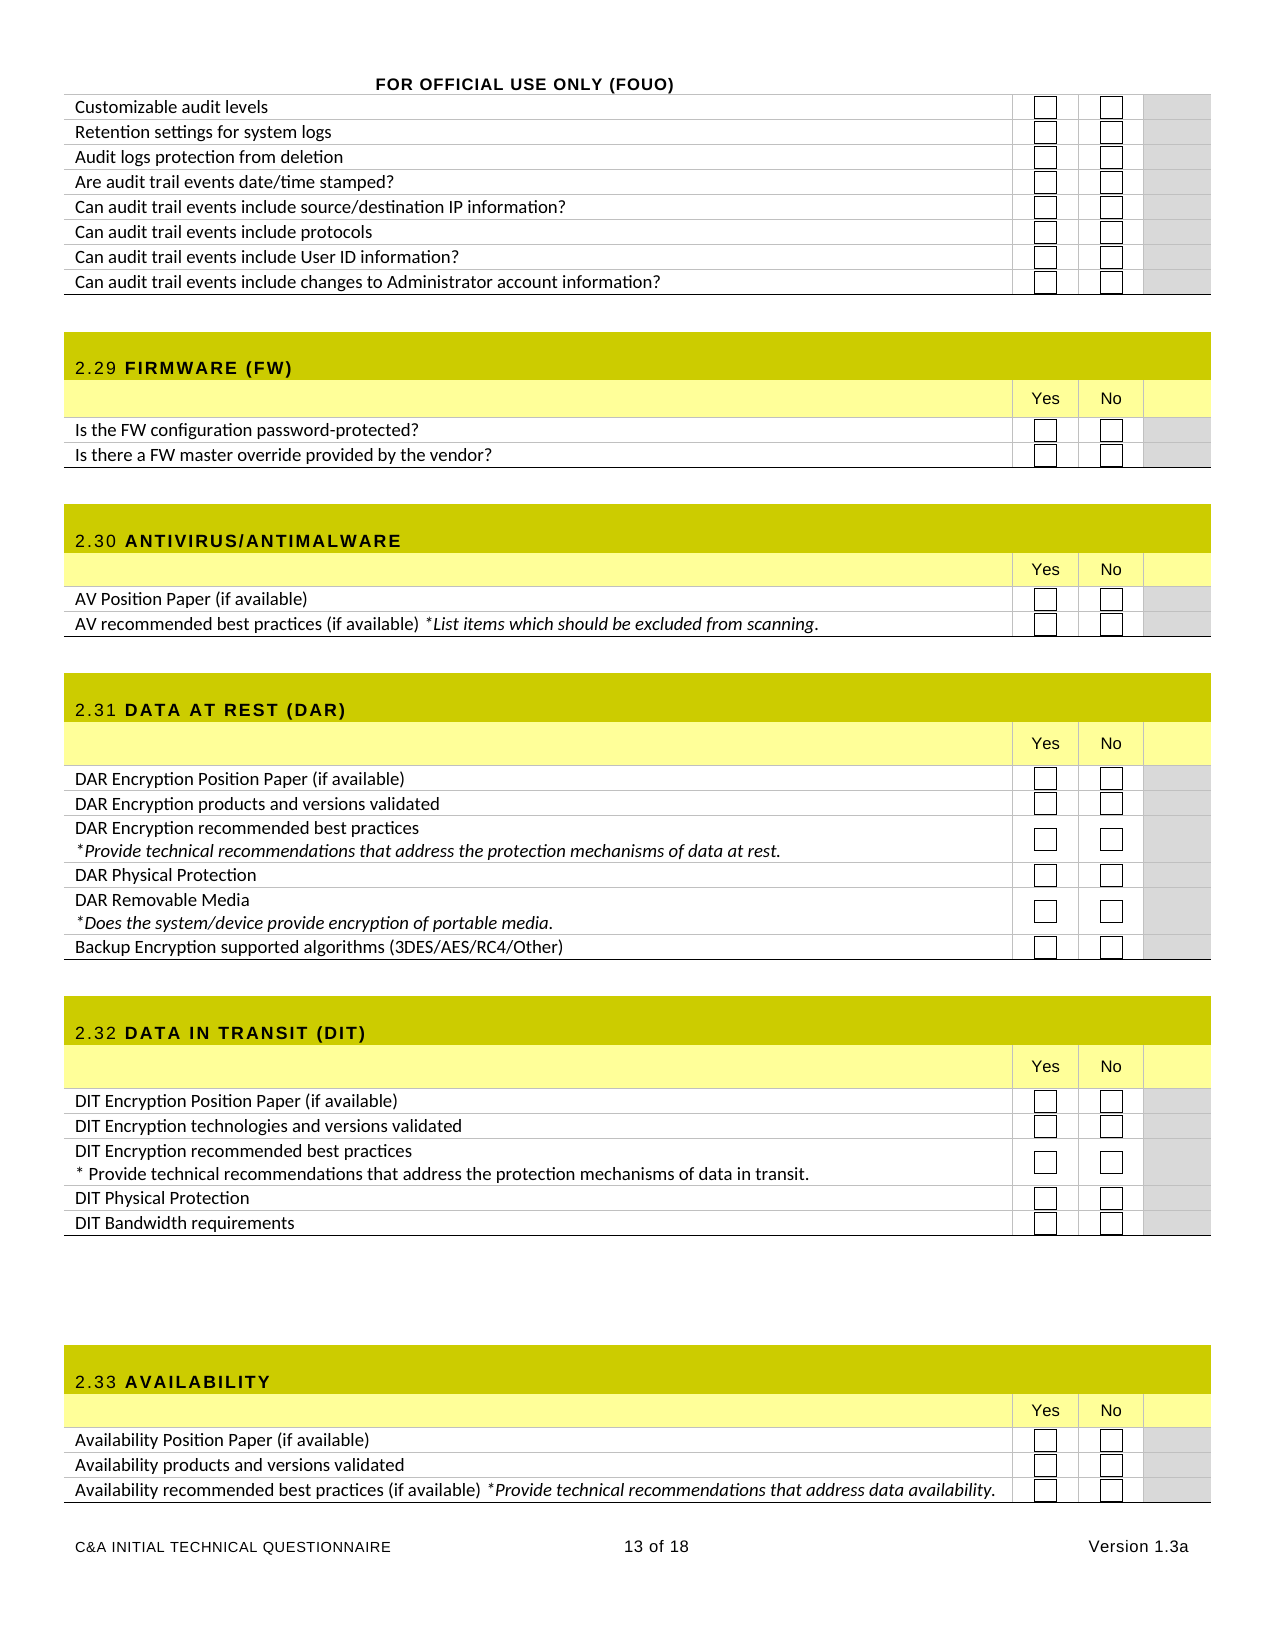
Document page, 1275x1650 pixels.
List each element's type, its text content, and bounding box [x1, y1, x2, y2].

table_cell [1079, 170, 1143, 194]
table_cell [1013, 270, 1078, 294]
table_cell [1144, 1428, 1211, 1452]
table_cell [1144, 1211, 1211, 1235]
table_cell [1013, 1139, 1078, 1185]
table_cell [1013, 612, 1078, 636]
table_cell No [1079, 380, 1143, 417]
table_cell Availability products and versions validated [64, 1453, 1012, 1477]
table_cell [1013, 1453, 1078, 1477]
table_cell [1013, 1211, 1078, 1235]
table_cell Yes [1013, 553, 1078, 586]
table_cell [1013, 418, 1078, 442]
table_cell Customizable audit levels [64, 95, 1012, 119]
table_cell [1079, 220, 1143, 244]
table_cell [1079, 612, 1143, 636]
table_cell [1144, 95, 1211, 119]
table_cell [1144, 766, 1211, 790]
table_cell DAR Encryption products and versions validated [64, 791, 1012, 815]
table_header 2.31 DATA AT REST (DAR) [64, 673, 1211, 722]
table_cell [1013, 816, 1078, 862]
table_cell [1144, 380, 1211, 417]
table_cell [1144, 120, 1211, 144]
table_cell Can audit trail events include protocols [64, 220, 1012, 244]
table_cell [1144, 816, 1211, 862]
table_cell [1079, 270, 1143, 294]
table_cell [1144, 270, 1211, 294]
table_cell [1079, 195, 1143, 219]
table_cell [1144, 791, 1211, 815]
table_cell [1079, 1211, 1143, 1235]
table_cell Yes [1013, 380, 1078, 417]
table_cell [1144, 935, 1211, 959]
table_cell [1013, 443, 1078, 467]
table_header 2.30 ANTIVIRUS/ANTIMALWARE [64, 504, 1211, 553]
table_cell Can audit trail events include User ID information? [64, 245, 1012, 269]
table_cell [1013, 935, 1078, 959]
table_cell [1013, 220, 1078, 244]
table_cell Yes [1013, 1394, 1078, 1427]
table_cell DAR Encryption recommended best practices *Provide technical recommendations that address the protection mechanisms of data at rest. [64, 816, 1012, 862]
table_cell [1144, 1478, 1211, 1502]
table_cell [1013, 791, 1078, 815]
table_cell [1013, 587, 1078, 611]
table_cell [64, 553, 1012, 586]
table_cell [1144, 1453, 1211, 1477]
table_cell [1079, 245, 1143, 269]
table_cell [1013, 1478, 1078, 1502]
table_cell [1144, 888, 1211, 934]
table_cell DAR Removable Media *Does the system/device provide encryption of portable media. [64, 888, 1012, 934]
table_cell [1013, 120, 1078, 144]
table_cell [1079, 816, 1143, 862]
table_cell [1079, 935, 1143, 959]
table_cell Are audit trail events date/time stamped? [64, 170, 1012, 194]
table_cell Retention settings for system logs [64, 120, 1012, 144]
table_cell [1144, 1045, 1211, 1088]
table_cell [1144, 443, 1211, 467]
table_cell No [1079, 1045, 1143, 1088]
table_cell [1144, 553, 1211, 586]
table_cell DAR Physical Protection [64, 863, 1012, 887]
table_cell No [1079, 722, 1143, 765]
table_cell [1013, 145, 1078, 169]
table_cell [1013, 170, 1078, 194]
table_cell No [1079, 553, 1143, 586]
table_header 2.29 FIRMWARE (FW) [64, 332, 1211, 380]
table_cell [1144, 1186, 1211, 1210]
table_cell [1144, 170, 1211, 194]
table_cell AV recommended best practices (if available) *List items which should be excluded from scanning. [64, 612, 1012, 636]
table_cell Yes [1013, 722, 1078, 765]
table_cell No [1079, 1394, 1143, 1427]
table_cell DIT Encryption Position Paper (if available) [64, 1089, 1012, 1113]
table_cell Is the FW configuration password-protected? [64, 418, 1012, 442]
table_cell [1079, 443, 1143, 467]
table_cell [1013, 1428, 1078, 1452]
table_cell [1144, 863, 1211, 887]
table_cell [1144, 145, 1211, 169]
table_cell Availability Position Paper (if available) [64, 1428, 1012, 1452]
table_cell [1013, 95, 1078, 119]
table_cell [1013, 888, 1078, 934]
table_cell [64, 1394, 1012, 1427]
table_cell [1079, 587, 1143, 611]
table_cell [64, 722, 1012, 765]
table_cell [1079, 1428, 1143, 1452]
table_cell [1079, 1089, 1143, 1113]
table_cell AV Position Paper (if available) [64, 587, 1012, 611]
table_cell [1144, 245, 1211, 269]
table_cell [1144, 220, 1211, 244]
table_cell Can audit trail events include source/destination IP information? [64, 195, 1012, 219]
table_cell [1013, 863, 1078, 887]
table_cell [1144, 587, 1211, 611]
table_cell DIT Bandwidth requirements [64, 1211, 1012, 1235]
table_cell [64, 1045, 1012, 1088]
table_cell Yes [1013, 1045, 1078, 1088]
table_cell [1144, 1139, 1211, 1185]
table_cell Audit logs protection from deletion [64, 145, 1012, 169]
table_cell [64, 380, 1012, 417]
table_cell [1144, 612, 1211, 636]
table_cell [1079, 418, 1143, 442]
table_cell [1079, 1453, 1143, 1477]
table_cell Availability recommended best practices (if available) *Provide technical recommendations that address data availability. [64, 1478, 1012, 1502]
table_cell [1144, 418, 1211, 442]
table_cell [1144, 1114, 1211, 1138]
table_cell [1144, 195, 1211, 219]
table_cell Is there a FW master override provided by the vendor? [64, 443, 1012, 467]
table_cell [1079, 120, 1143, 144]
table_cell [1013, 195, 1078, 219]
table_cell [1013, 766, 1078, 790]
table_cell [1013, 1186, 1078, 1210]
table_cell DIT Physical Protection [64, 1186, 1012, 1210]
table_cell [1013, 1114, 1078, 1138]
table_cell [1079, 145, 1143, 169]
table_cell [1079, 1114, 1143, 1138]
table_cell [1013, 1089, 1078, 1113]
table_cell [1079, 863, 1143, 887]
table_cell [1079, 95, 1143, 119]
table_cell DIT Encryption technologies and versions validated [64, 1114, 1012, 1138]
table_cell [1079, 791, 1143, 815]
table_cell [1079, 766, 1143, 790]
table_cell [1144, 722, 1211, 765]
table_cell DAR Encryption Position Paper (if available) [64, 766, 1012, 790]
table_header 2.32 DATA IN TRANSIT (DIT) [64, 996, 1211, 1045]
table_cell [1079, 1478, 1143, 1502]
table_cell [1079, 1139, 1143, 1185]
table_cell [1144, 1394, 1211, 1427]
table_header 2.33 AVAILABILITY [64, 1345, 1211, 1394]
table_cell [1079, 888, 1143, 934]
table_cell Can audit trail events include changes to Administrator account information? [64, 270, 1012, 294]
table_cell Backup Encryption supported algorithms (3DES/AES/RC4/Other) [64, 935, 1012, 959]
table_cell [1013, 245, 1078, 269]
table_cell DIT Encryption recommended best practices * Provide technical recommendations that address the protection mechanisms of data in transit. [64, 1139, 1012, 1185]
table_cell [1144, 1089, 1211, 1113]
table_cell [1079, 1186, 1143, 1210]
